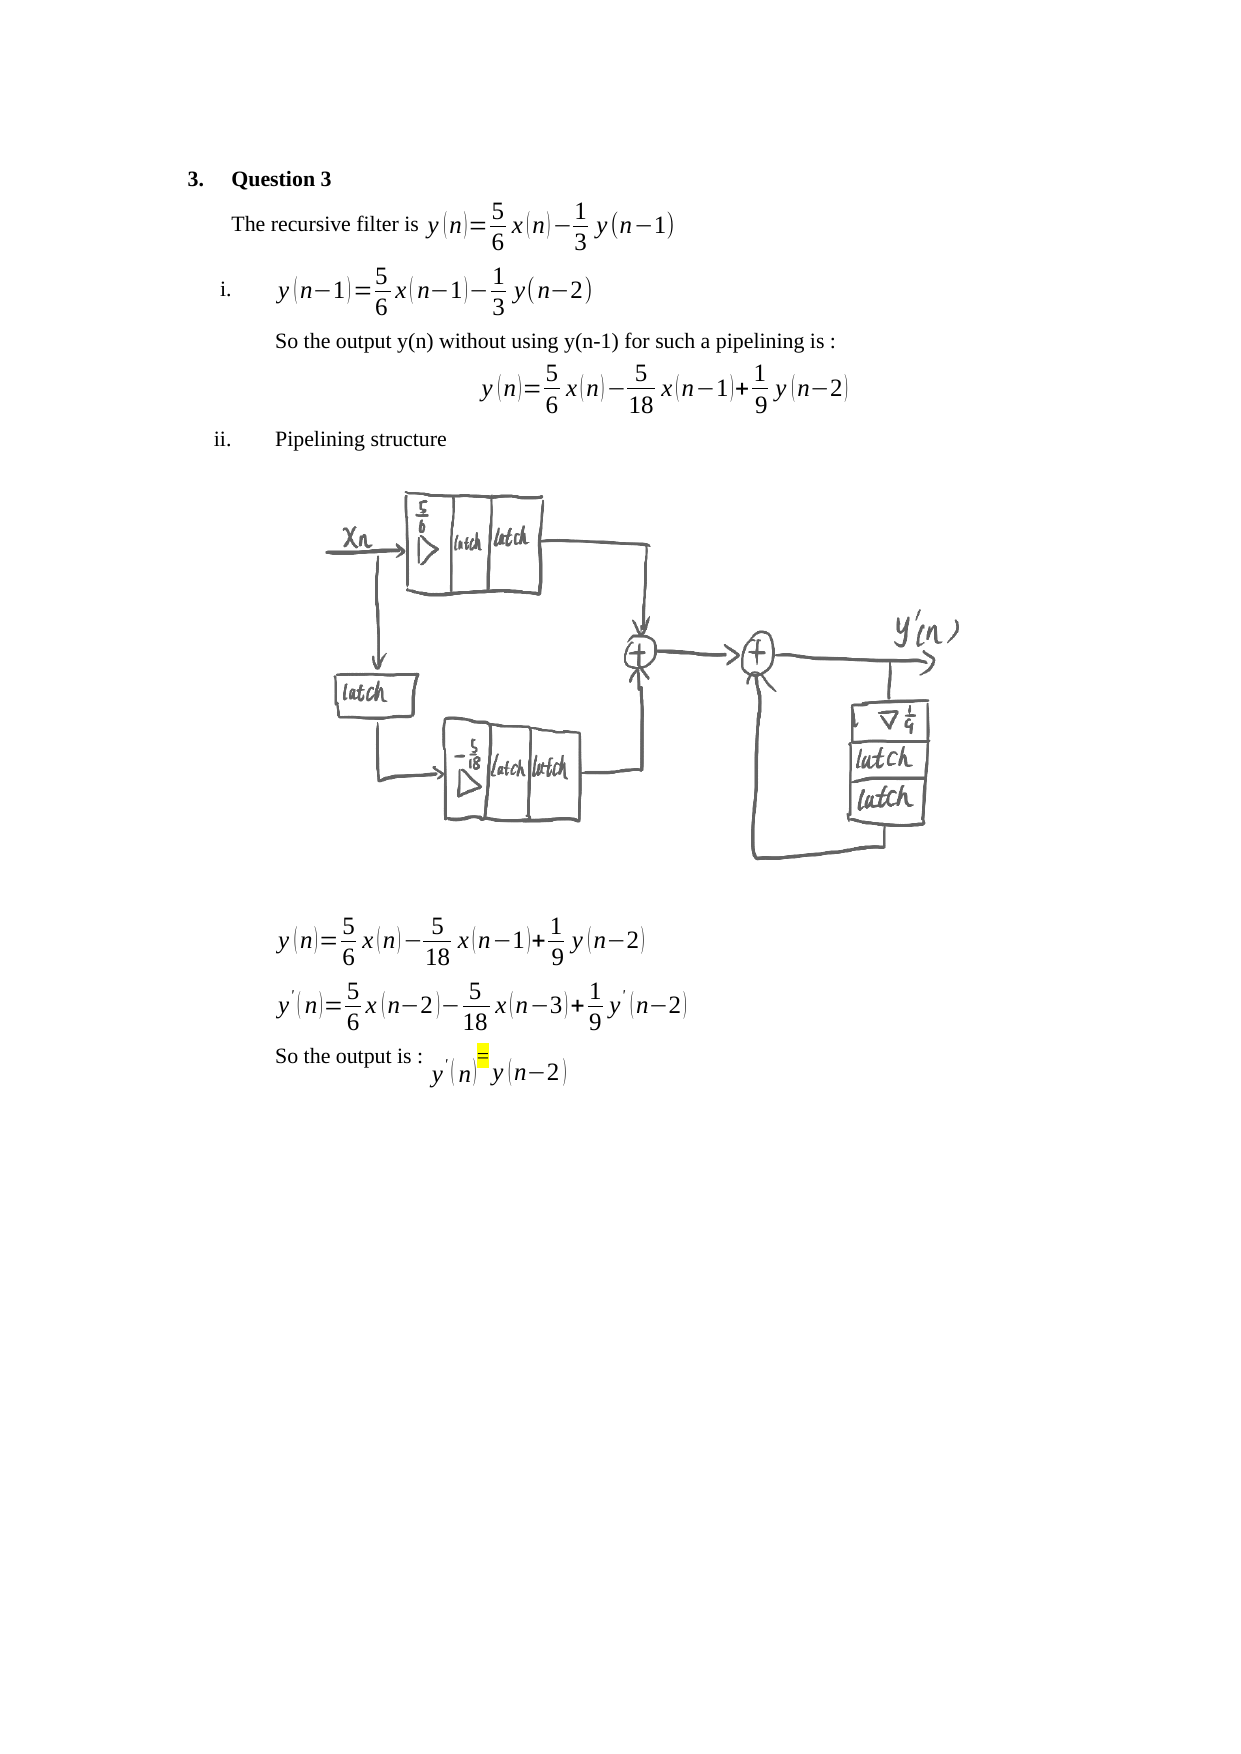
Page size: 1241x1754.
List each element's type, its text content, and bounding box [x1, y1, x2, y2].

list The recursive filter is [231, 194, 1053, 259]
picture [317, 454, 1010, 904]
list So the output y(n) without using y(n-1) for such a pipelining is : [275, 324, 1053, 357]
list Question 3 [187, 162, 1053, 194]
list Pipelining structure [231, 422, 1053, 454]
list So the output is : = [275, 1039, 1053, 1104]
